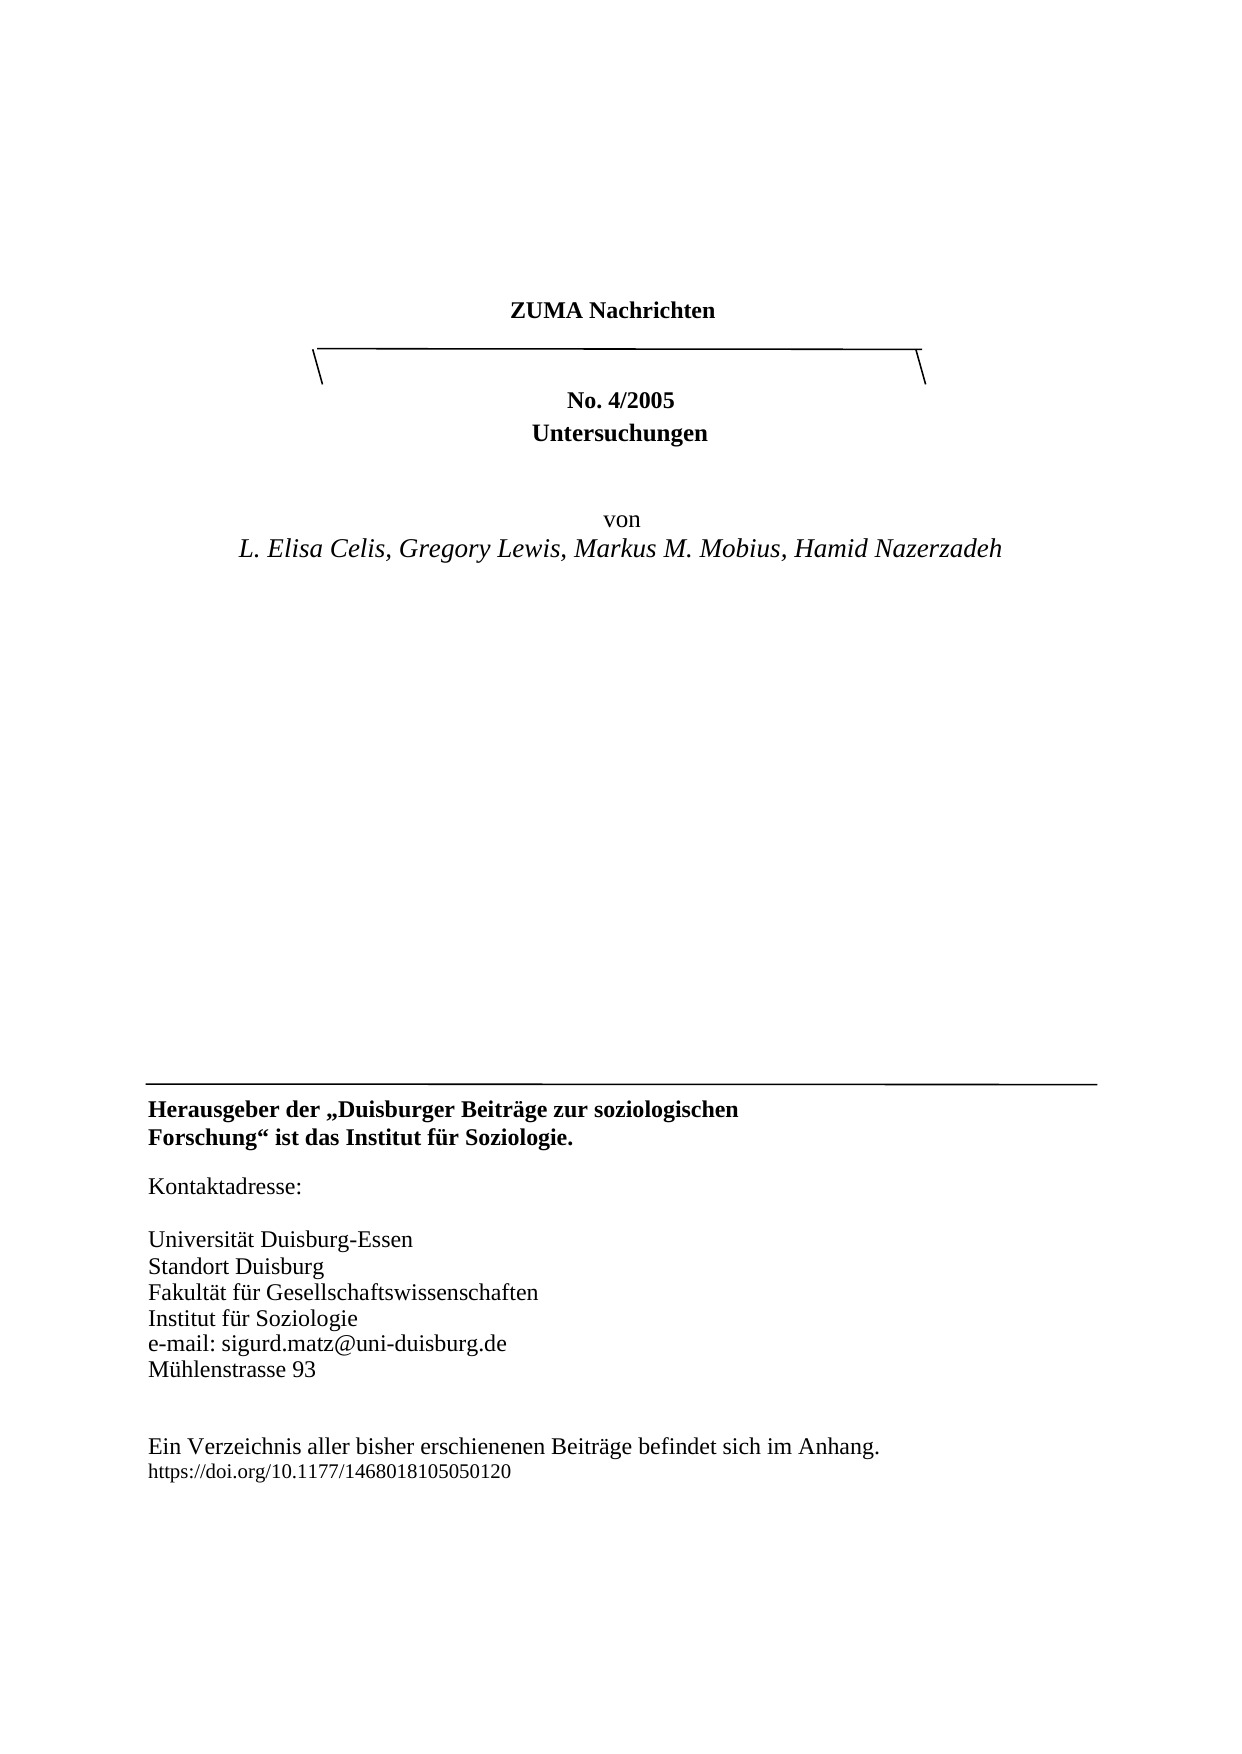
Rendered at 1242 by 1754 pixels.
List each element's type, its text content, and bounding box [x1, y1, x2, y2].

text Standort Duisburg [148, 1253, 1092, 1280]
text Institut für Soziologie [148, 1306, 1092, 1332]
text Ein Verzeichnis aller bisher erschienenen Beiträge befindet sich im Anhang. [148, 1432, 1092, 1459]
text ZUMA Nachrichten [148, 297, 1077, 324]
text No. 4/2005 [148, 386, 1094, 414]
text Herausgeber der „Duisburger Beiträge zur soziologischen Forschung“ ist das Institut für Soziologie. [148, 1096, 837, 1150]
text https://doi.org/10.1177/1468018105050120 [148, 1459, 1092, 1483]
text Fakultät für Gesellschaftswissenschaften [148, 1280, 1092, 1306]
text e-mail: sigurd.matz@uni-duisburg.de [148, 1332, 1092, 1357]
text Mühlenstrasse 93 [148, 1357, 443, 1383]
text Untersuchungen [148, 418, 1092, 446]
text L. Elisa Celis, Gregory Lewis, Markus M. Mobius, Hamid Nazerzadeh [148, 533, 1094, 564]
text Universität Duisburg-Essen [148, 1225, 1092, 1253]
text Kontaktadresse: [148, 1172, 1092, 1199]
text von [148, 504, 1096, 533]
